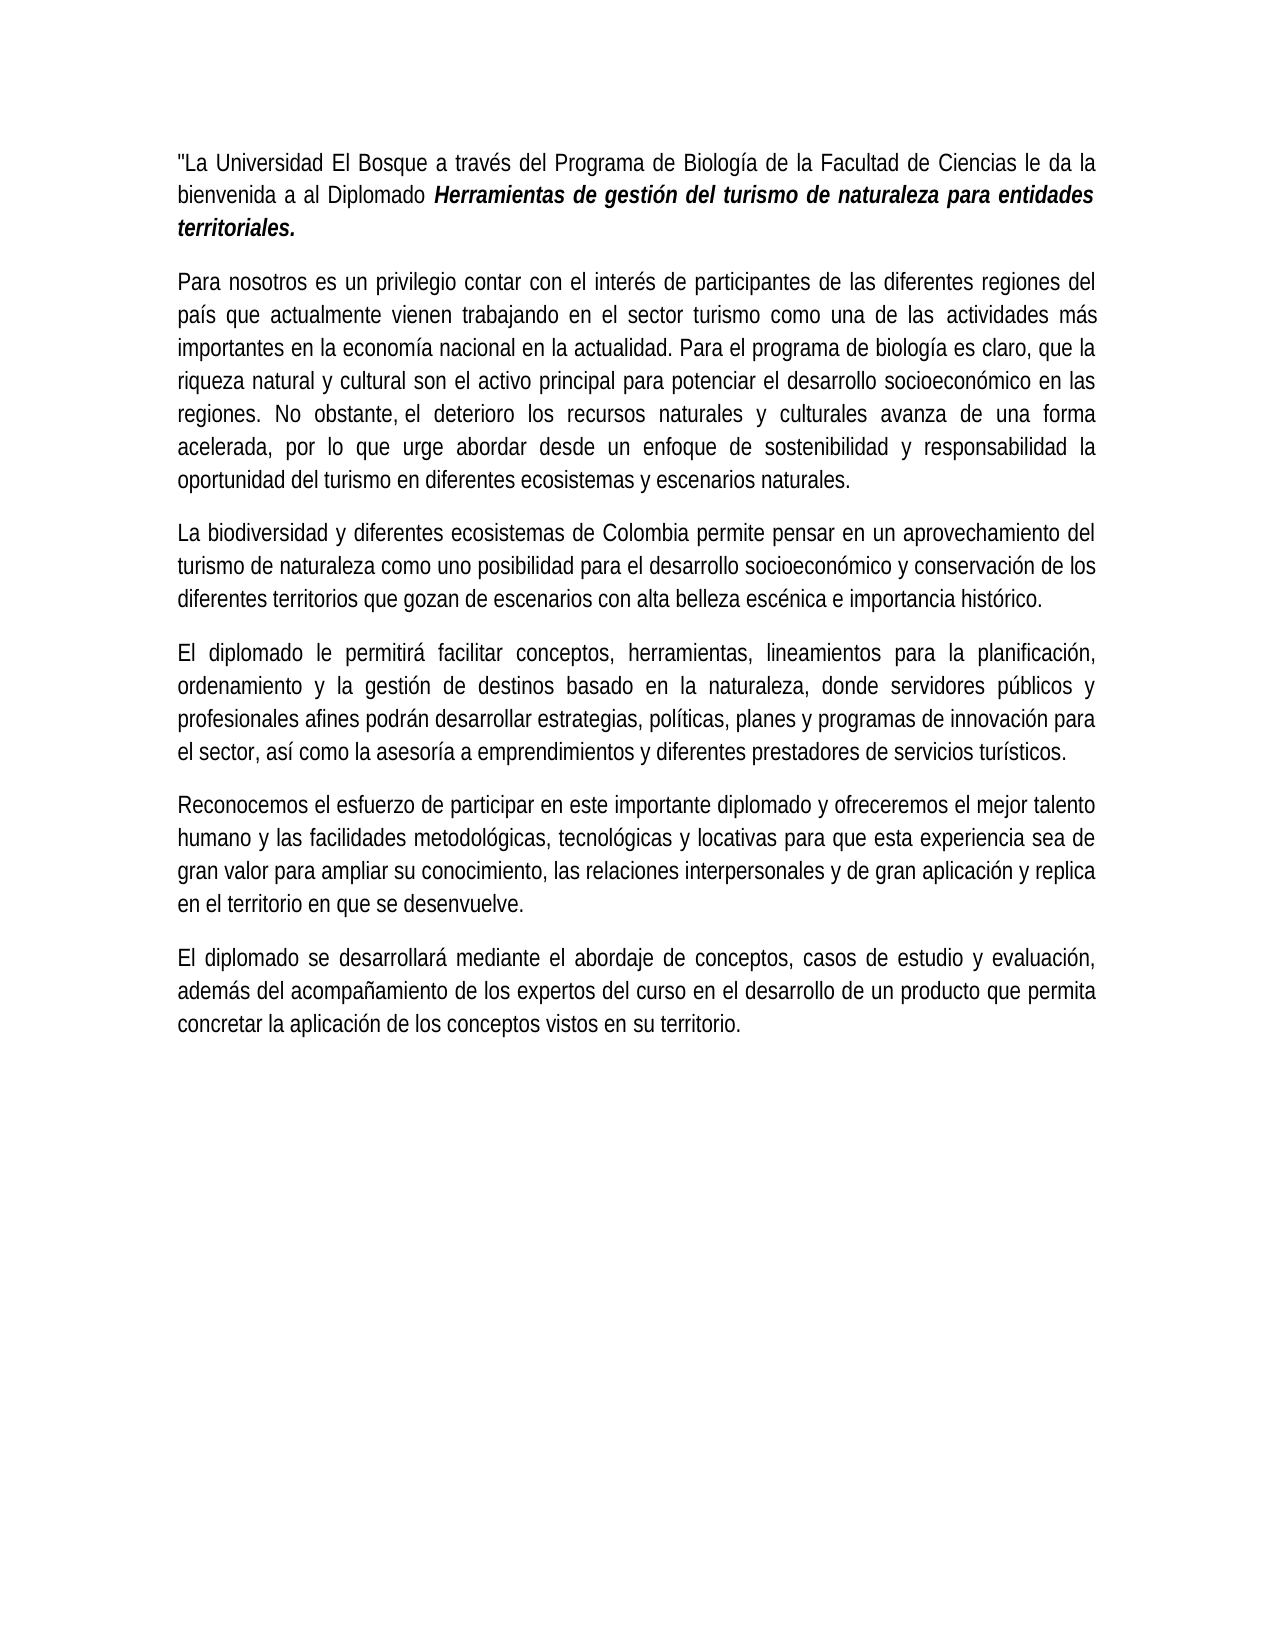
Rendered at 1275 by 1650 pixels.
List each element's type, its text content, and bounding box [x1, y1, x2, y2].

text "La Universidad El Bosque a través del Programa de Biología de la Facultad de Ciencias le da la bienvenida a al Diplomado Herramientas de gestión del turismo de naturaleza para entidades territoriales. [177, 148, 1098, 242]
text El diplomado le permitirá facilitar conceptos, herramientas, lineamientos para la planificación, ordenamiento y la gestión de destinos basado en la naturaleza, donde servidores públicos y profesionales afines podrán desarrollar estrategias, políticas, planes y programas de innovación para el sector, así como la asesoría a emprendimientos y diferentes prestadores de servicios turísticos. [177, 638, 1098, 765]
text La biodiversidad y diferentes ecosistemas de Colombia permite pensar en un aprovechamiento del turismo de naturaleza como uno posibilidad para el desarrollo socioeconómico y conservación de los diferentes territorios que gozan de escenarios con alta belleza escénica e importancia histórico. [177, 518, 1098, 613]
text Para nosotros es un privilegio contar con el interés de participantes de las diferentes regiones del país que actualmente vienen trabajando en el sector turismo como una de las actividades más importantes en la economía nacional en la actualidad. Para el programa de biología es claro, que la riqueza natural y cultural son el activo principal para potenciar el desarrollo socioeconómico en las regiones. No obstante, el deterioro los recursos naturales y culturales avanza de una forma acelerada, por lo que urge abordar desde un enfoque de sostenibilidad y responsabilidad la oportunidad del turismo en diferentes ecosistemas y escenarios naturales. [177, 267, 1098, 493]
text Reconocemos el esfuerzo de participar en este importante diplomado y ofreceremos el mejor talento humano y las facilidades metodológicas, tecnológicas y locativas para que esta experiencia sea de gran valor para ampliar su conocimiento, las relaciones interpersonales y de gran aplicación y replica en el territorio en que se desenvuelve. [177, 791, 1098, 918]
text El diplomado se desarrollará mediante el abordaje de conceptos, casos de estudio y evaluación, además del acompañamiento de los expertos del curso en el desarrollo de un producto que permita concretar la aplicación de los conceptos vistos en su territorio. [177, 943, 1098, 1037]
